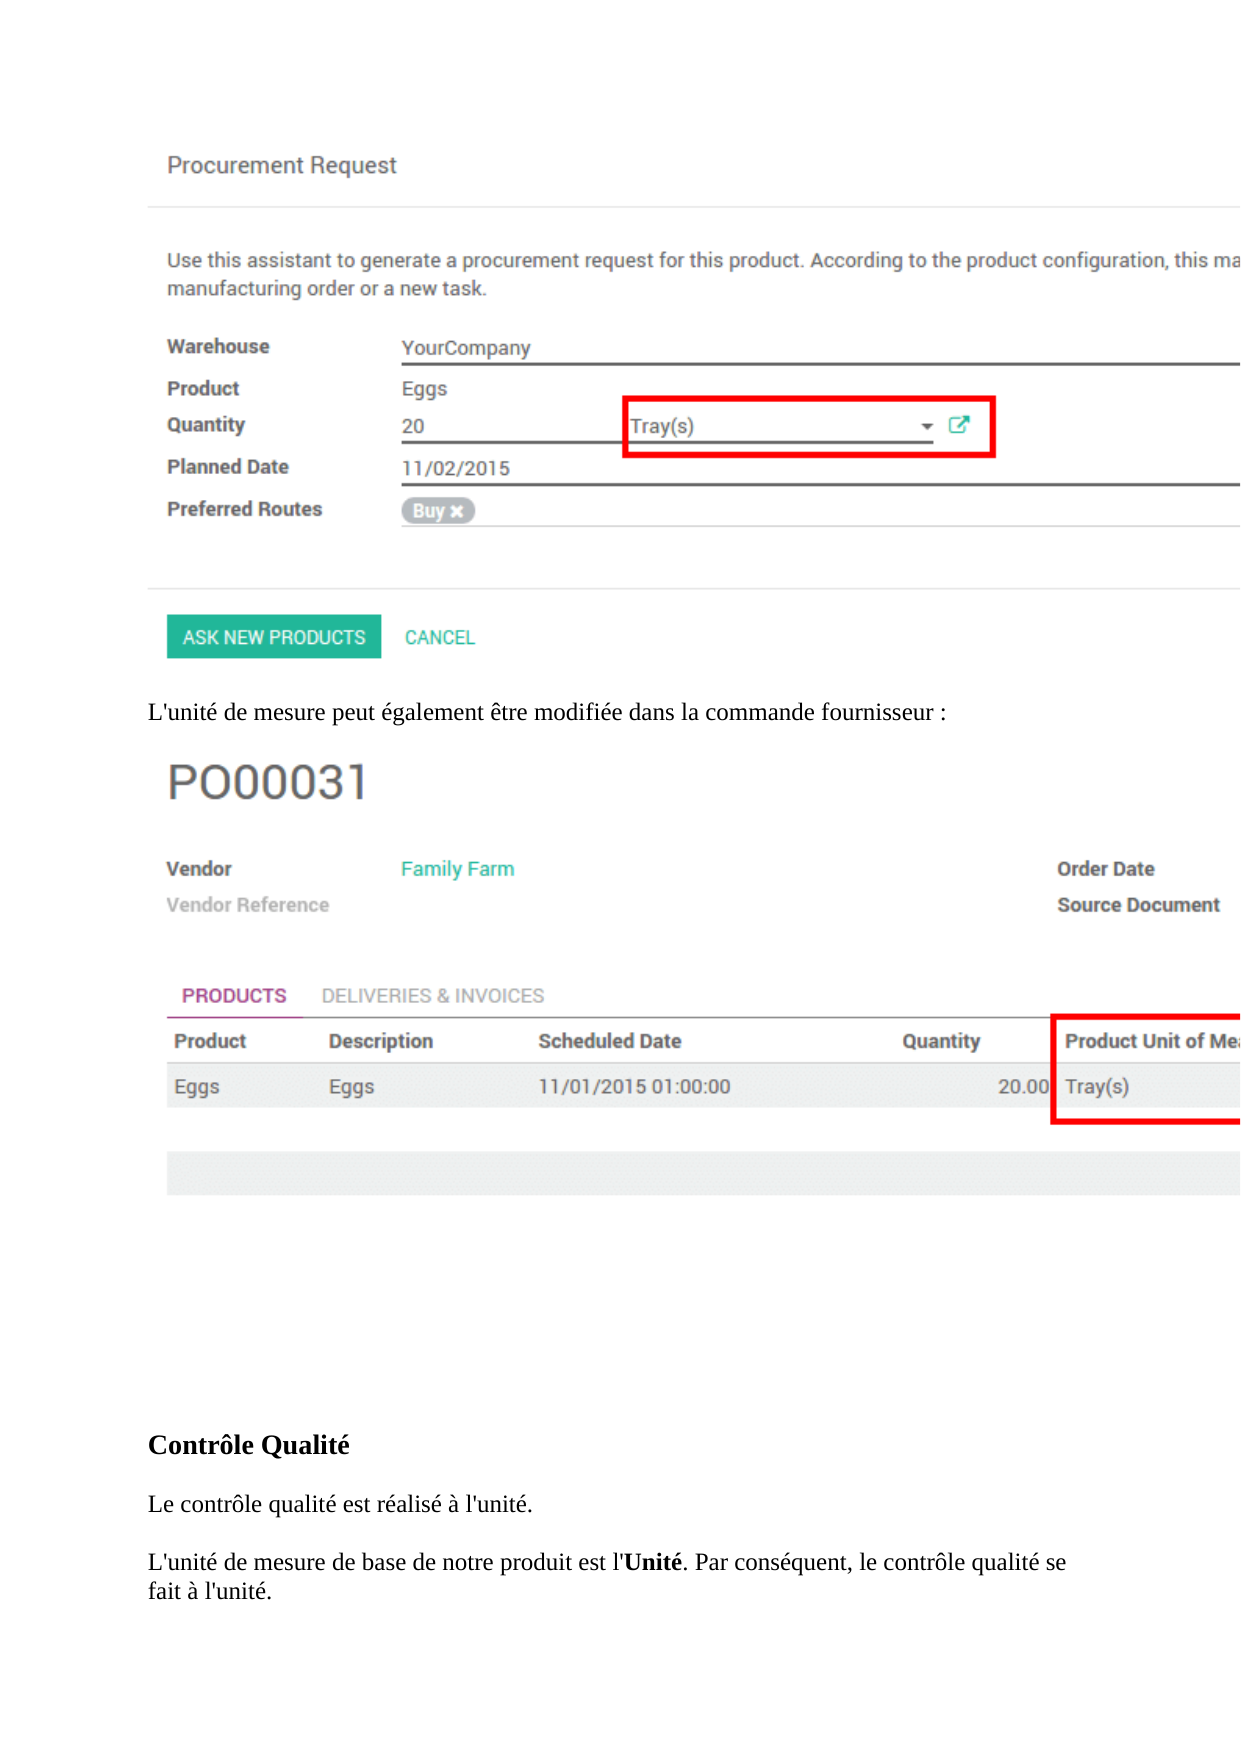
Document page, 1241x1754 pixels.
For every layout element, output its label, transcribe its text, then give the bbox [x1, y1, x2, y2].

text L'unité de mesure peut également être modifiée dans la commande fournisseur : [148, 697, 1093, 726]
text Contrôle Qualité [148, 1428, 1093, 1460]
picture [147, 147, 1241, 668]
text L'unité de mesure de base de notre produit est l'Unité. Par conséquent, le contrôle qualité se fait à l'unité. [148, 1547, 1093, 1605]
picture [147, 755, 1241, 1399]
text Le contrôle qualité est réalisé à l'unité. [148, 1489, 1093, 1518]
